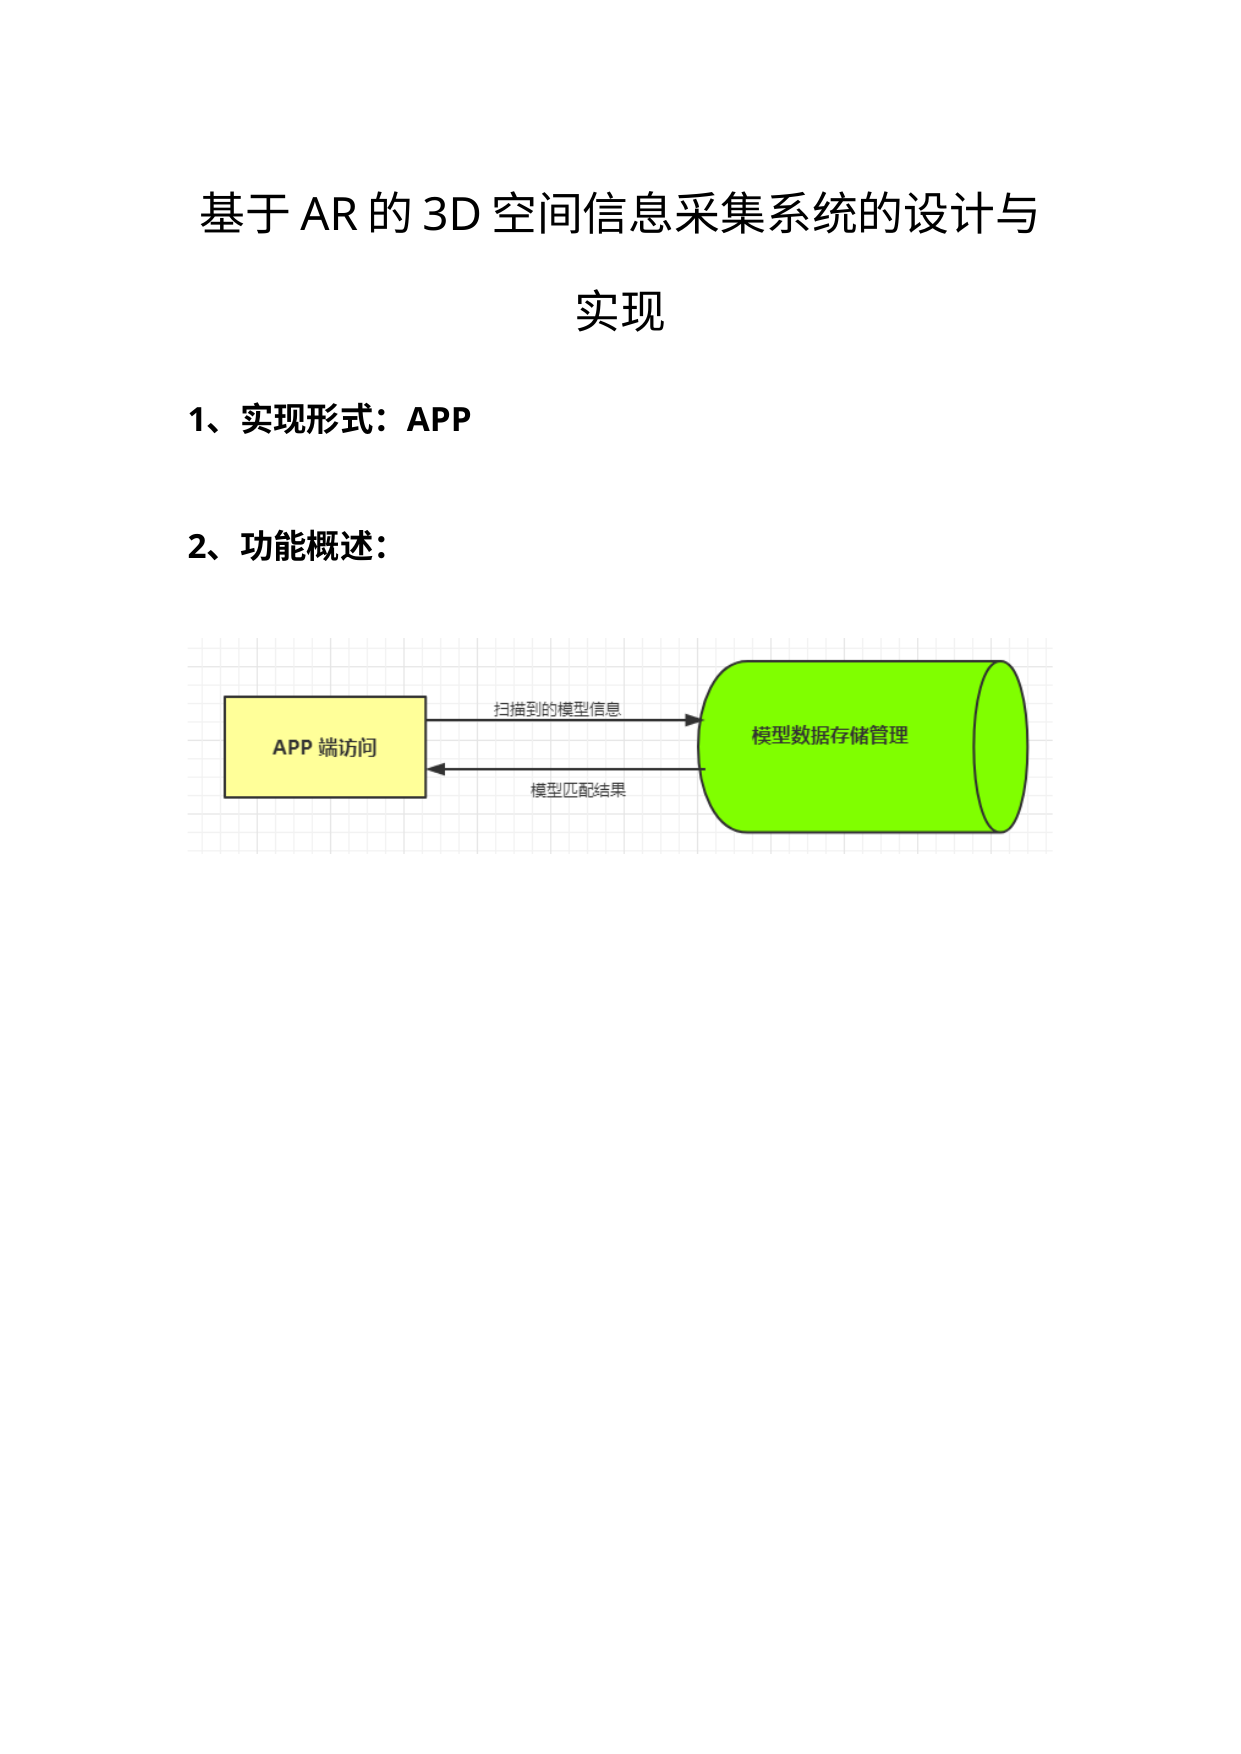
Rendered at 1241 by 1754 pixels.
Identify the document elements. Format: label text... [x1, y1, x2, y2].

subtitle 1、实现形式：APP [187, 384, 1053, 449]
picture [187, 638, 1053, 854]
subtitle 2、功能概述： [187, 511, 1053, 576]
text 基于AR的3D空间信息采集系统的设计与实现 [187, 162, 1053, 357]
